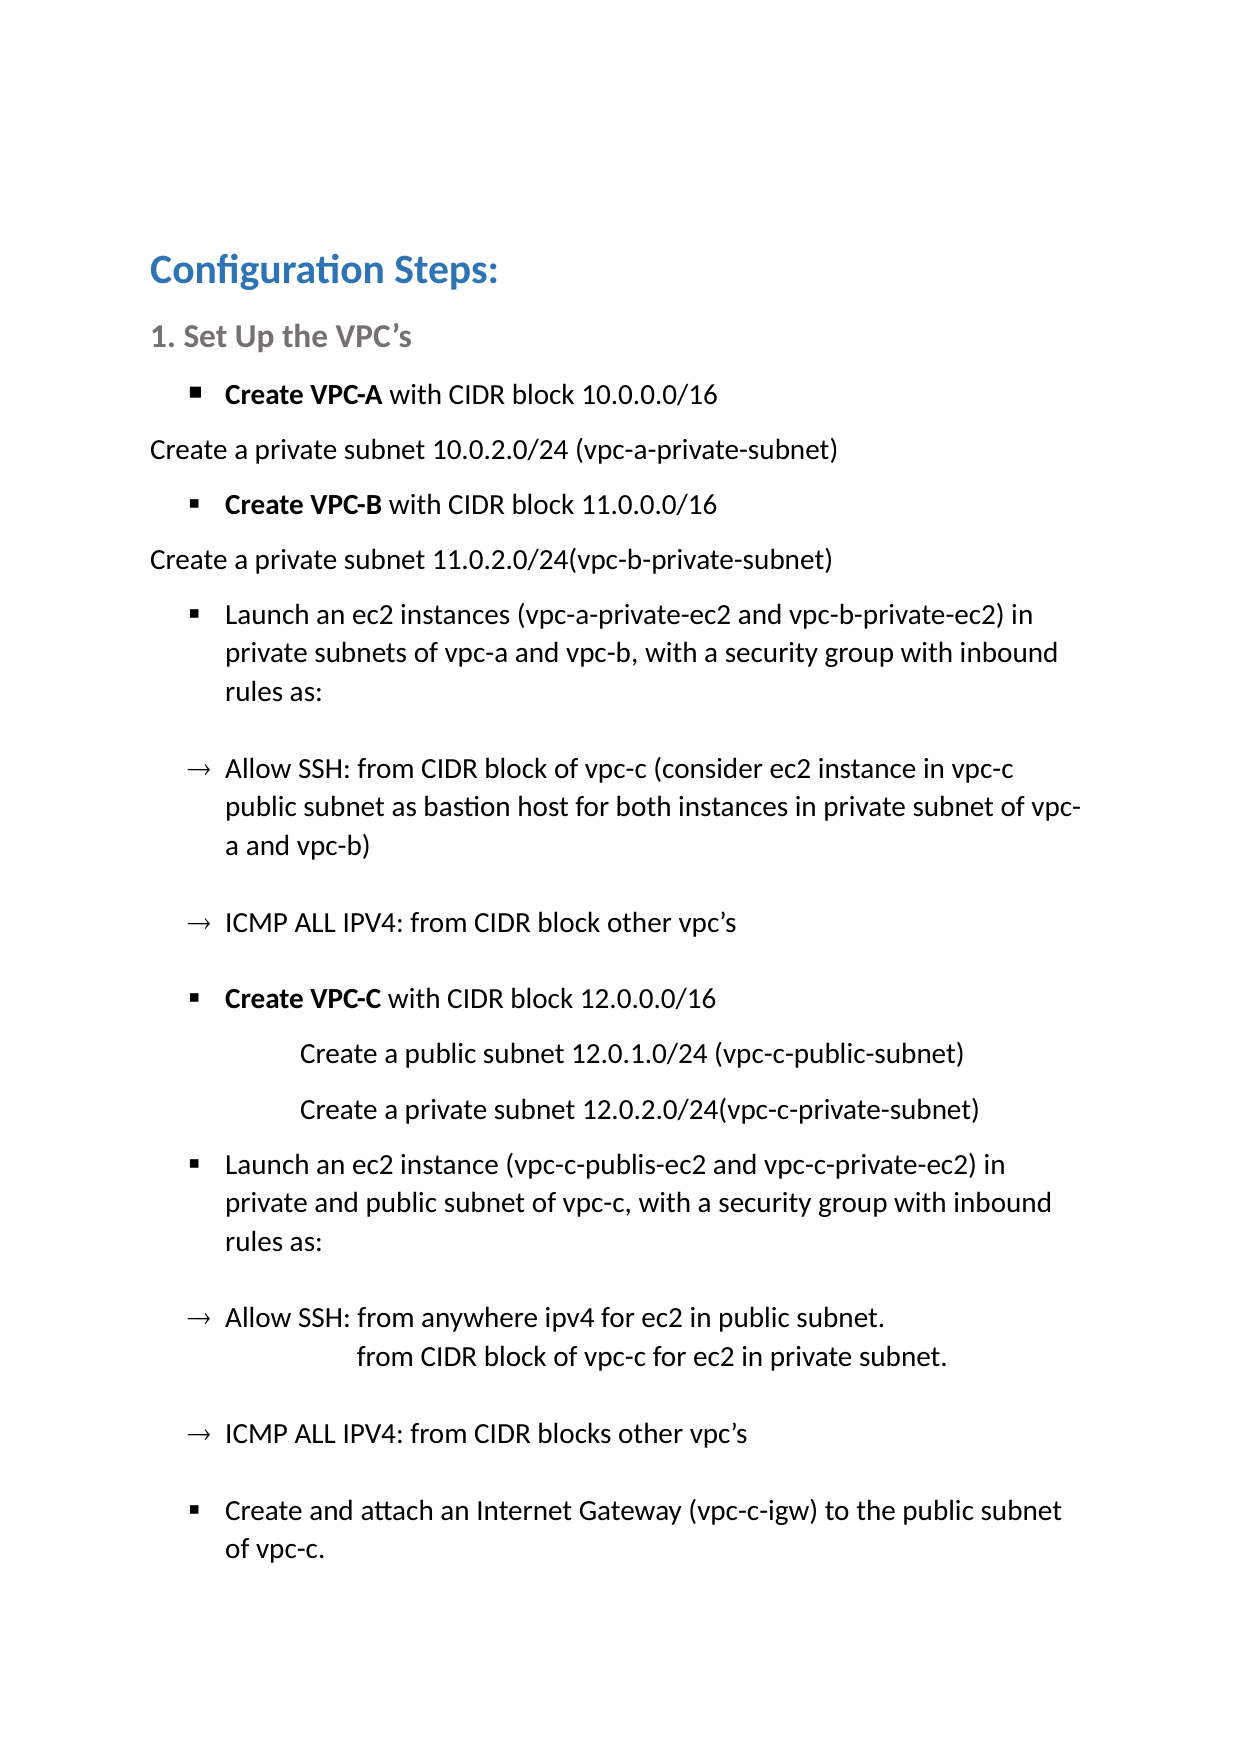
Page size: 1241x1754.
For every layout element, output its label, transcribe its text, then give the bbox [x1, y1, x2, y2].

list Launch an ec2 instance (vpc-c-publis-ec2 and vpc-c-private-ec2) in private and public subnet of vpc-c, with a security group with inbound rules as: [187, 1146, 1090, 1258]
list from CIDR block of vpc-c for ec2 in private subnet. [225, 1338, 1090, 1374]
list Allow SSH: from anywhere ipv4 for ec2 in public subnet. [187, 1299, 1090, 1335]
text Create a private subnet 12.0.2.0/24(vpc-c-private-subnet) [300, 1091, 1090, 1126]
list Create VPC-B with CIDR block 11.0.0.0/16 [187, 486, 1090, 522]
text Create a private subnet 10.0.2.0/24 (vpc-a-private-subnet) [150, 431, 1090, 466]
list ICMP ALL IPV4: from CIDR block other vpc’s [187, 904, 1090, 939]
list Create VPC-C with CIDR block 12.0.0.0/16 [187, 981, 1090, 1016]
text 1. Set Up the VPC’s [150, 315, 1090, 356]
list Allow SSH: from CIDR block of vpc-c (consider ec2 instance in vpc-c public subnet as bastion host for both instances in private subnet of vpc-a and vpc-b) [187, 750, 1090, 862]
text Create a private subnet 11.0.2.0/24(vpc-b-private-subnet) [150, 541, 1090, 577]
text Create a public subnet 12.0.1.0/24 (vpc-c-public-subnet) [300, 1036, 1090, 1071]
list Create and attach an Internet Gateway (vpc-c-igw) to the public subnet of vpc-c. [187, 1492, 1090, 1566]
list Launch an ec2 instances (vpc-a-private-ec2 and vpc-b-private-ec2) in private subnets of vpc-a and vpc-b, with a security group with inbound rules as: [187, 596, 1090, 709]
list ICMP ALL IPV4: from CIDR blocks other vpc’s [187, 1415, 1090, 1451]
text Configuration Steps: [150, 243, 1090, 294]
list Create VPC-A with CIDR block 10.0.0.0/16 [187, 376, 1090, 411]
